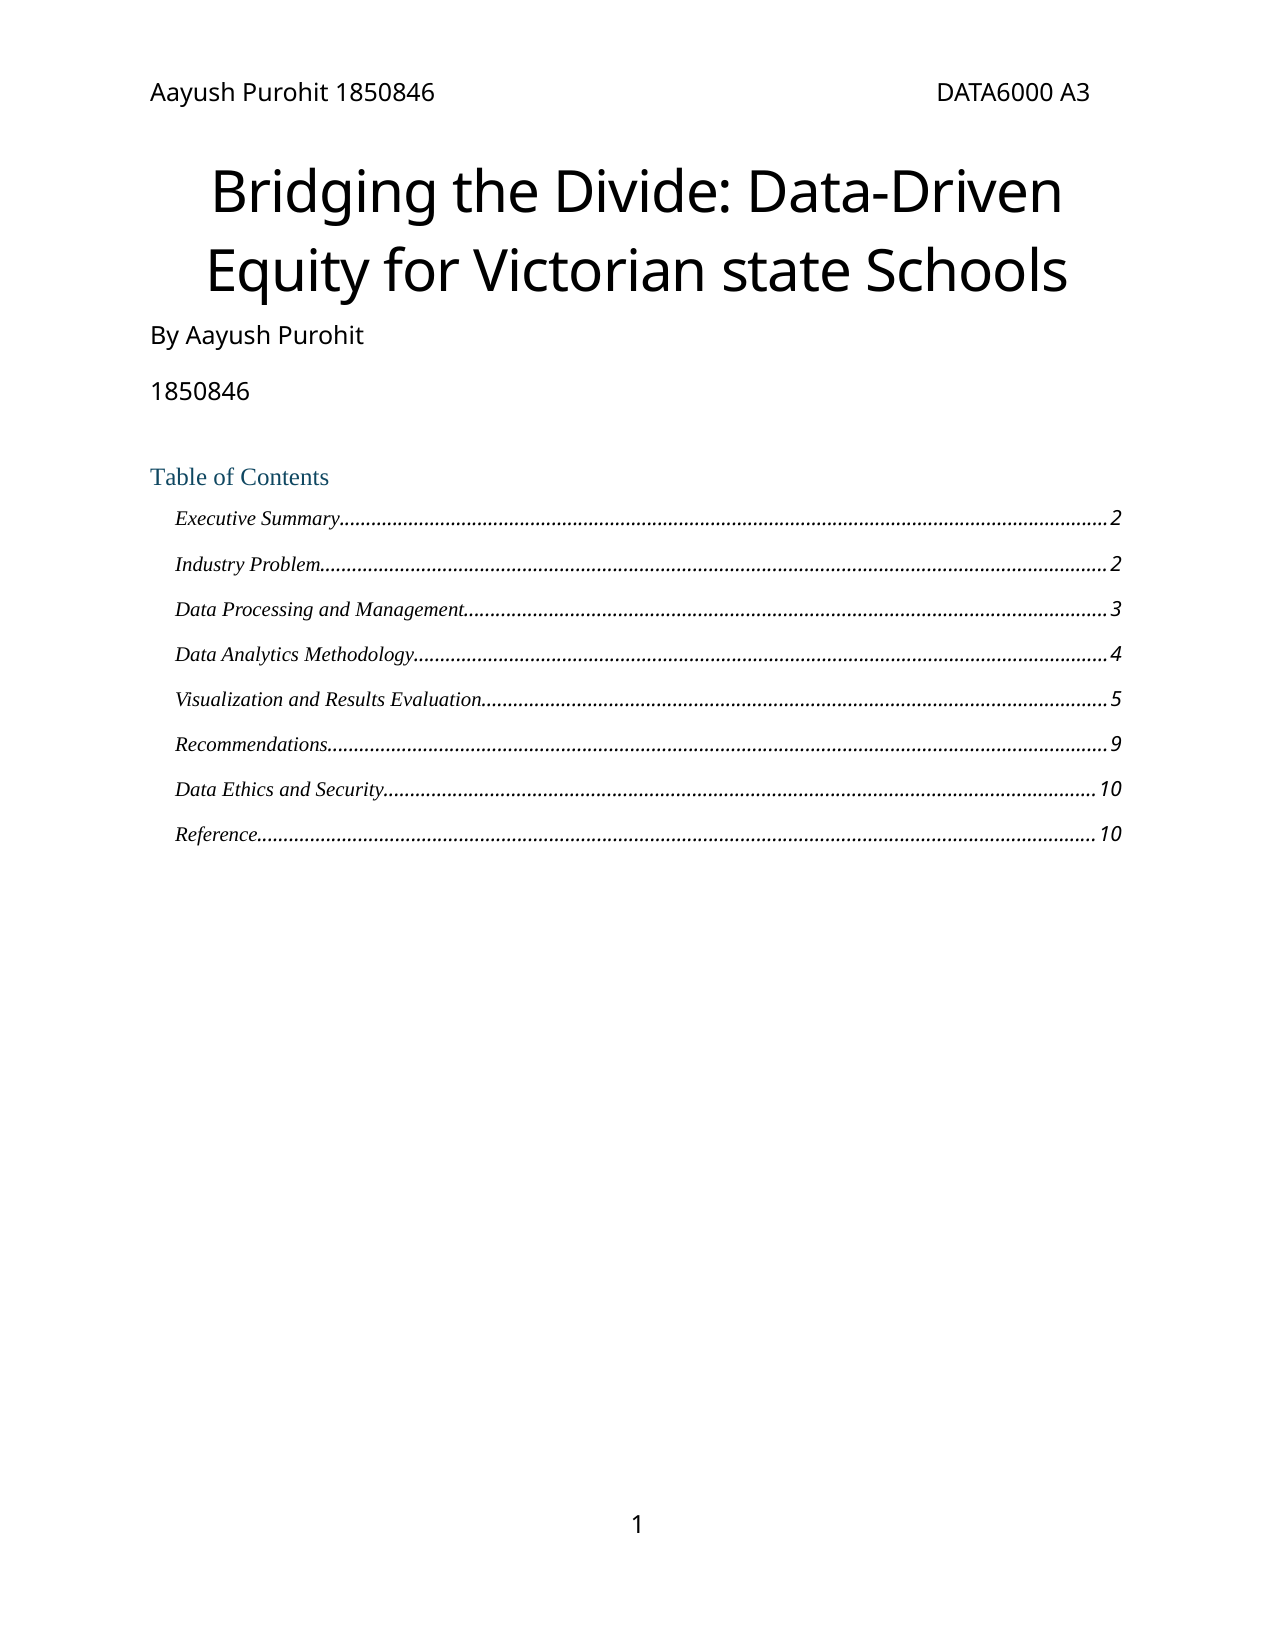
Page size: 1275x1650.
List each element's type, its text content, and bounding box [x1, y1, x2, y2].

title Bridging the Divide: Data-Driven Equity for Victorian state Schools [150, 150, 1125, 309]
text 1850846 [150, 373, 1125, 407]
text By Aayush Purohit [150, 317, 1125, 351]
